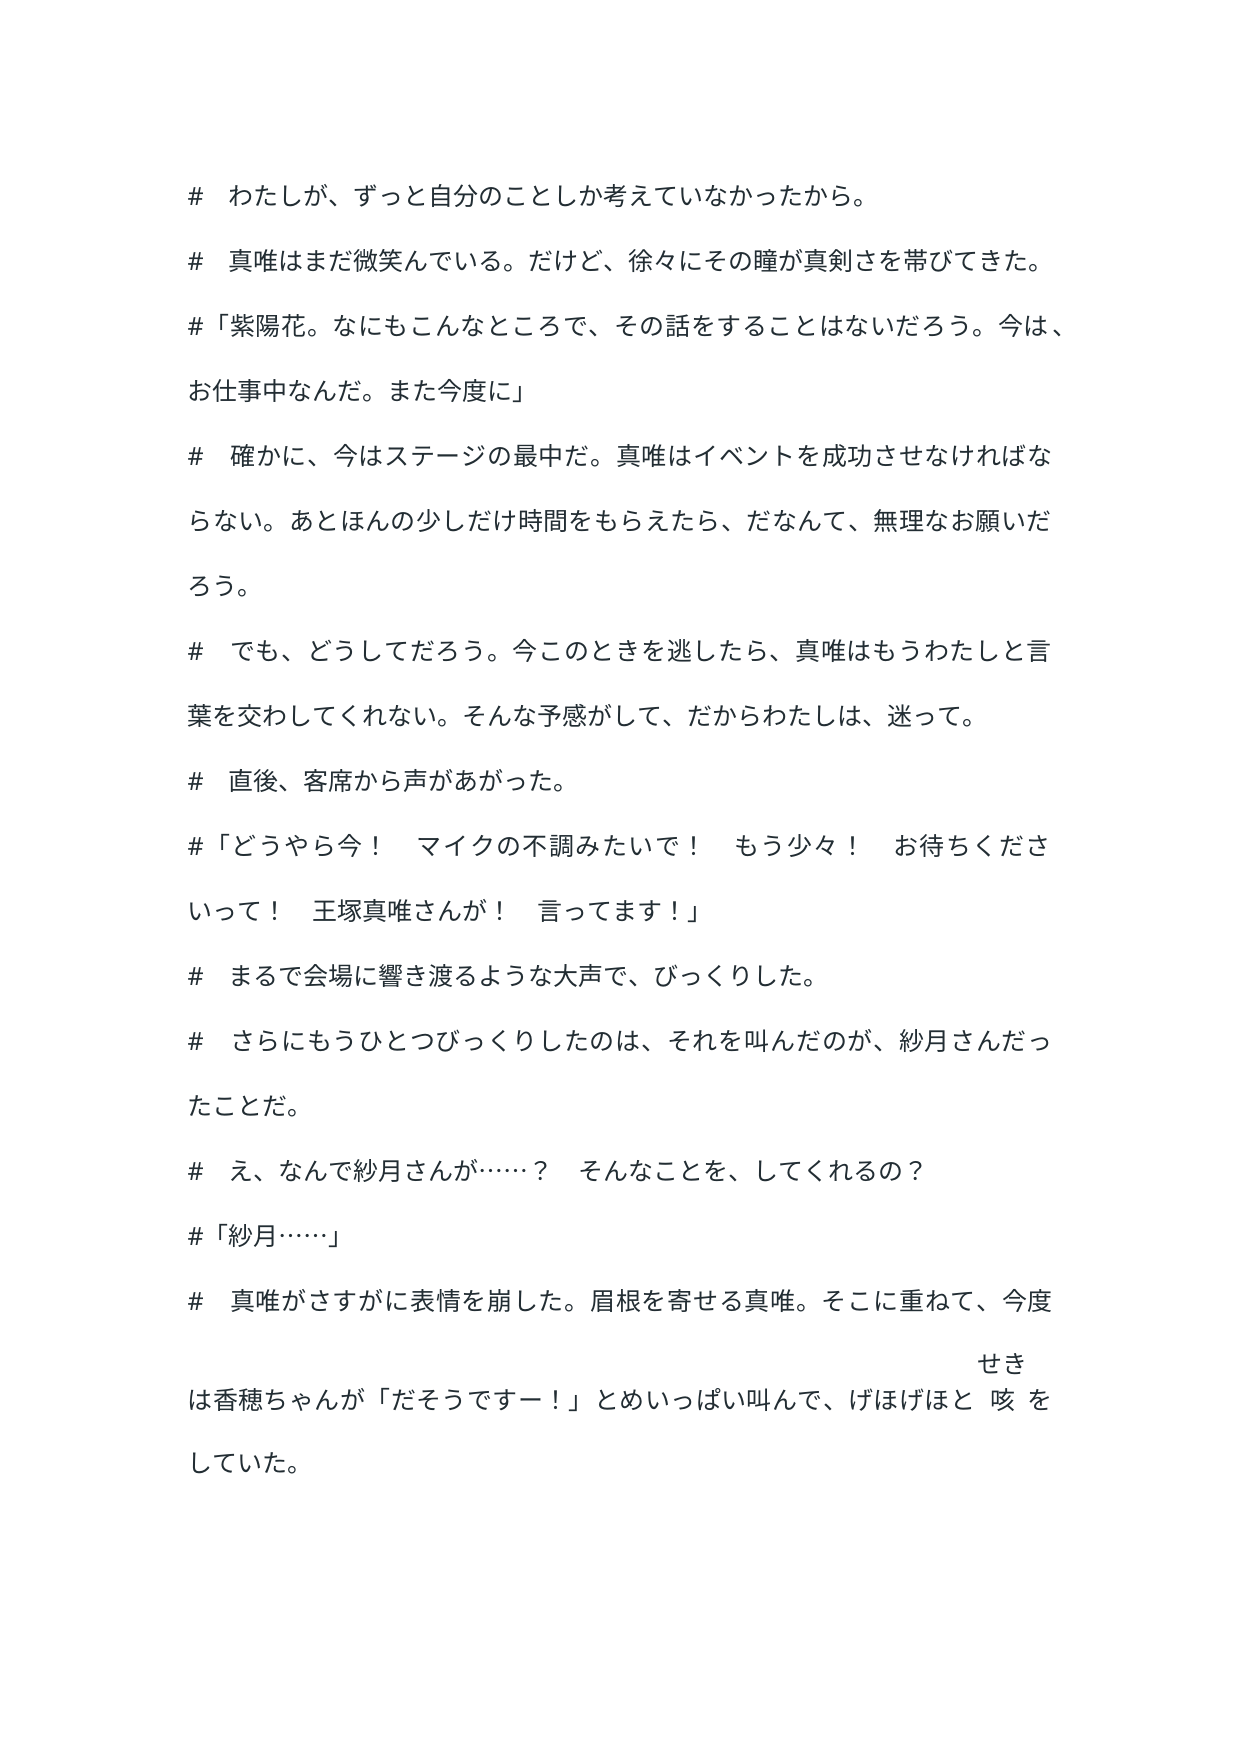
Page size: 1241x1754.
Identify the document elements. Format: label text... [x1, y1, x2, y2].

text #「どうやら今！ マイクの不調みたいで！ もう少々！ お待ちくださいって！ 王塚真唯さんが！ 言ってます！」 [187, 812, 1053, 942]
text # 真唯はまだ微笑んでいる。だけど、徐々にその瞳が真剣さを帯びてきた。 [187, 227, 1053, 292]
text # まるで会場に響き渡るような大声で、びっくりした。 [187, 942, 1053, 1007]
text # 確かに、今はステージの最中だ。真唯はイベントを成功させなければならない。あとほんの少しだけ時間をもらえたら、だなんて、無理なお願いだろう。 [187, 422, 1053, 617]
text # さらにもうひとつびっくりしたのは、それを叫んだのが、紗月さんだったことだ。 [187, 1007, 1053, 1137]
text # え、なんで紗月さんが……？ そんなことを、してくれるの？ [187, 1137, 1053, 1202]
text # 直後、客席から声があがった。 [187, 747, 1053, 812]
text # 真唯がさすがに表情を崩した。眉根を寄せる真唯。そこに重ねて、今度は香穂ちゃんが「だそうですー！」とめいっぱい叫んで、げほげほとをしていた。 [187, 1267, 1053, 1494]
text # わたしが、ずっと自分のことしか考えていなかったから。 [187, 162, 1053, 227]
text # でも、どうしてだろう。今このときを逃したら、真唯はもうわたしと言葉を交わしてくれない。そんな予感がして、だからわたしは、迷って。 [187, 617, 1053, 747]
text #「紗月……」 [187, 1202, 1053, 1267]
text #「紫陽花。なにもこんなところで、その話をすることはないだろう。今は、お仕事中なんだ。また今度に」 [187, 292, 1053, 422]
